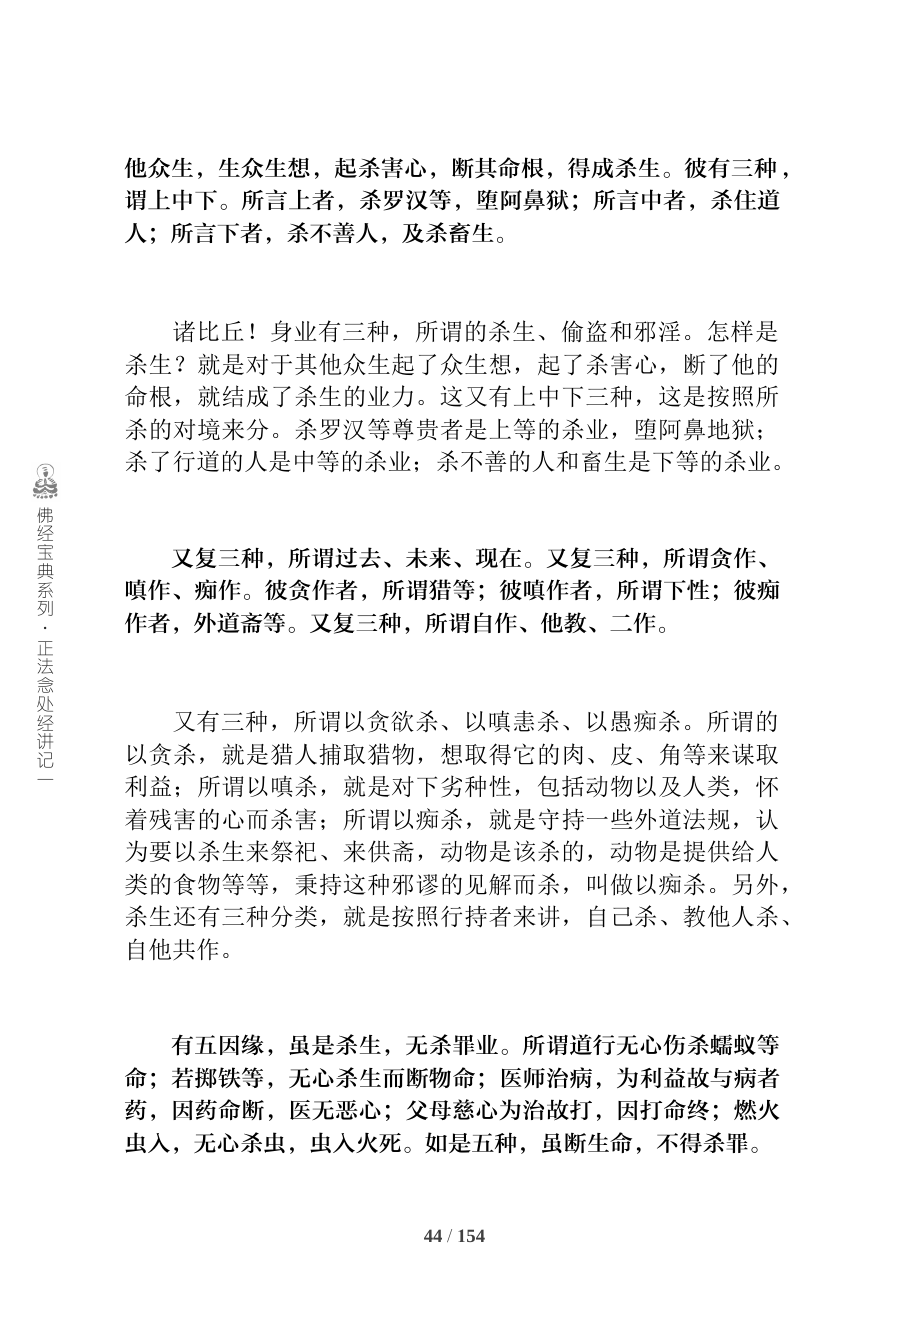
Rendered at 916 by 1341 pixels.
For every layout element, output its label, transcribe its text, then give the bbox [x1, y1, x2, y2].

text 有五因缘，虽是杀生，无杀罪业。所谓道行无心伤杀蠕蚁等命；若掷铁等，无心杀生而断物命；医师治病，为利益故与病者药，因药命断，医无恶心；父母慈心为治故打，因打命终；燃火虫入，无心杀虫，虫入火死。如是五种，虽断生命，不得杀罪。 [124, 1029, 780, 1159]
text 又复三种，所谓过去、未来、现在。又复三种，所谓贪作、嗔作、痴作。彼贪作者，所谓猎等；彼嗔作者，所谓下性；彼痴作者，外道斋等。又复三种，所谓自作、他教、二作。 [124, 542, 780, 639]
picture [31, 462, 61, 502]
text 诸比丘！身业三种，所谓杀生、偷盗、邪淫。云何杀生？于他众生，生众生想，起杀害心，断其命根，得成杀生。彼有三种，谓上中下。所言上者，杀罗汉等，堕阿鼻狱；所言中者，杀住道人；所言下者，杀不善人，及杀畜生。 [124, 152, 780, 249]
text 诸比丘！身业有三种，所谓的杀生、偷盗和邪淫。怎样是杀生？就是对于其他众生起了众生想，起了杀害心，断了他的命根，就结成了杀生的业力。这又有上中下三种，这是按照所杀的对境来分。杀罗汉等尊贵者是上等的杀业，堕阿鼻地狱；杀了行道的人是中等的杀业；杀不善的人和畜生是下等的杀业。 [124, 314, 780, 477]
text 又有三种，所谓以贪欲杀、以嗔恚杀、以愚痴杀。所谓的以贪杀，就是猎人捕取猎物，想取得它的肉、皮、角等来谋取利益；所谓以嗔杀，就是对下劣种性，包括动物以及人类，怀着残害的心而杀害；所谓以痴杀，就是守持一些外道法规，认为要以杀生来祭祀、来供斋，动物是该杀的，动物是提供给人类的食物等等，秉持这种邪谬的见解而杀，叫做以痴杀。另外，杀生还有三种分类，就是按照行持者来讲，自己杀、教他人杀、自他共作。 [124, 704, 780, 964]
